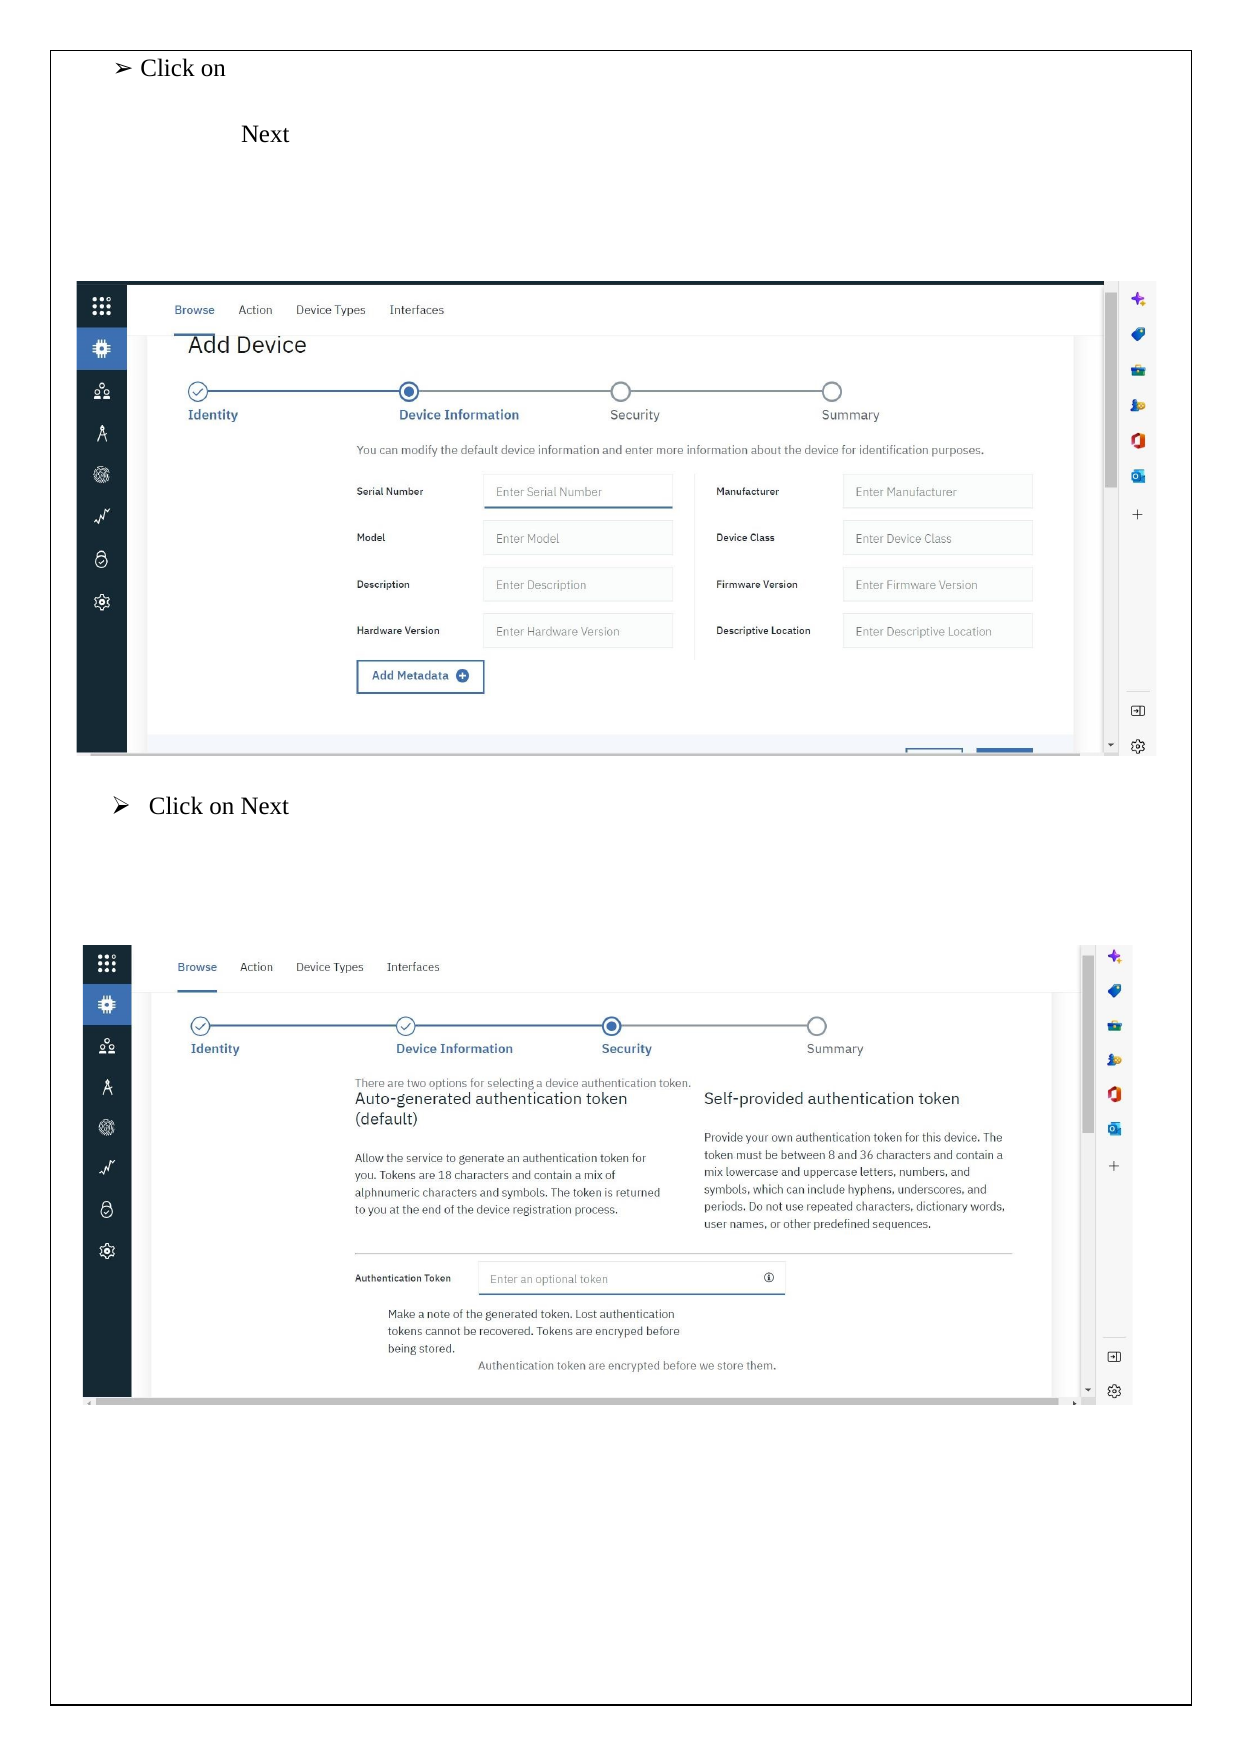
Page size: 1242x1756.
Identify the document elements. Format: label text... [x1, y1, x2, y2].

picture [82, 945, 1133, 1405]
list Click on Next [111, 791, 761, 820]
text Next [58, 119, 289, 147]
picture [76, 281, 1157, 756]
